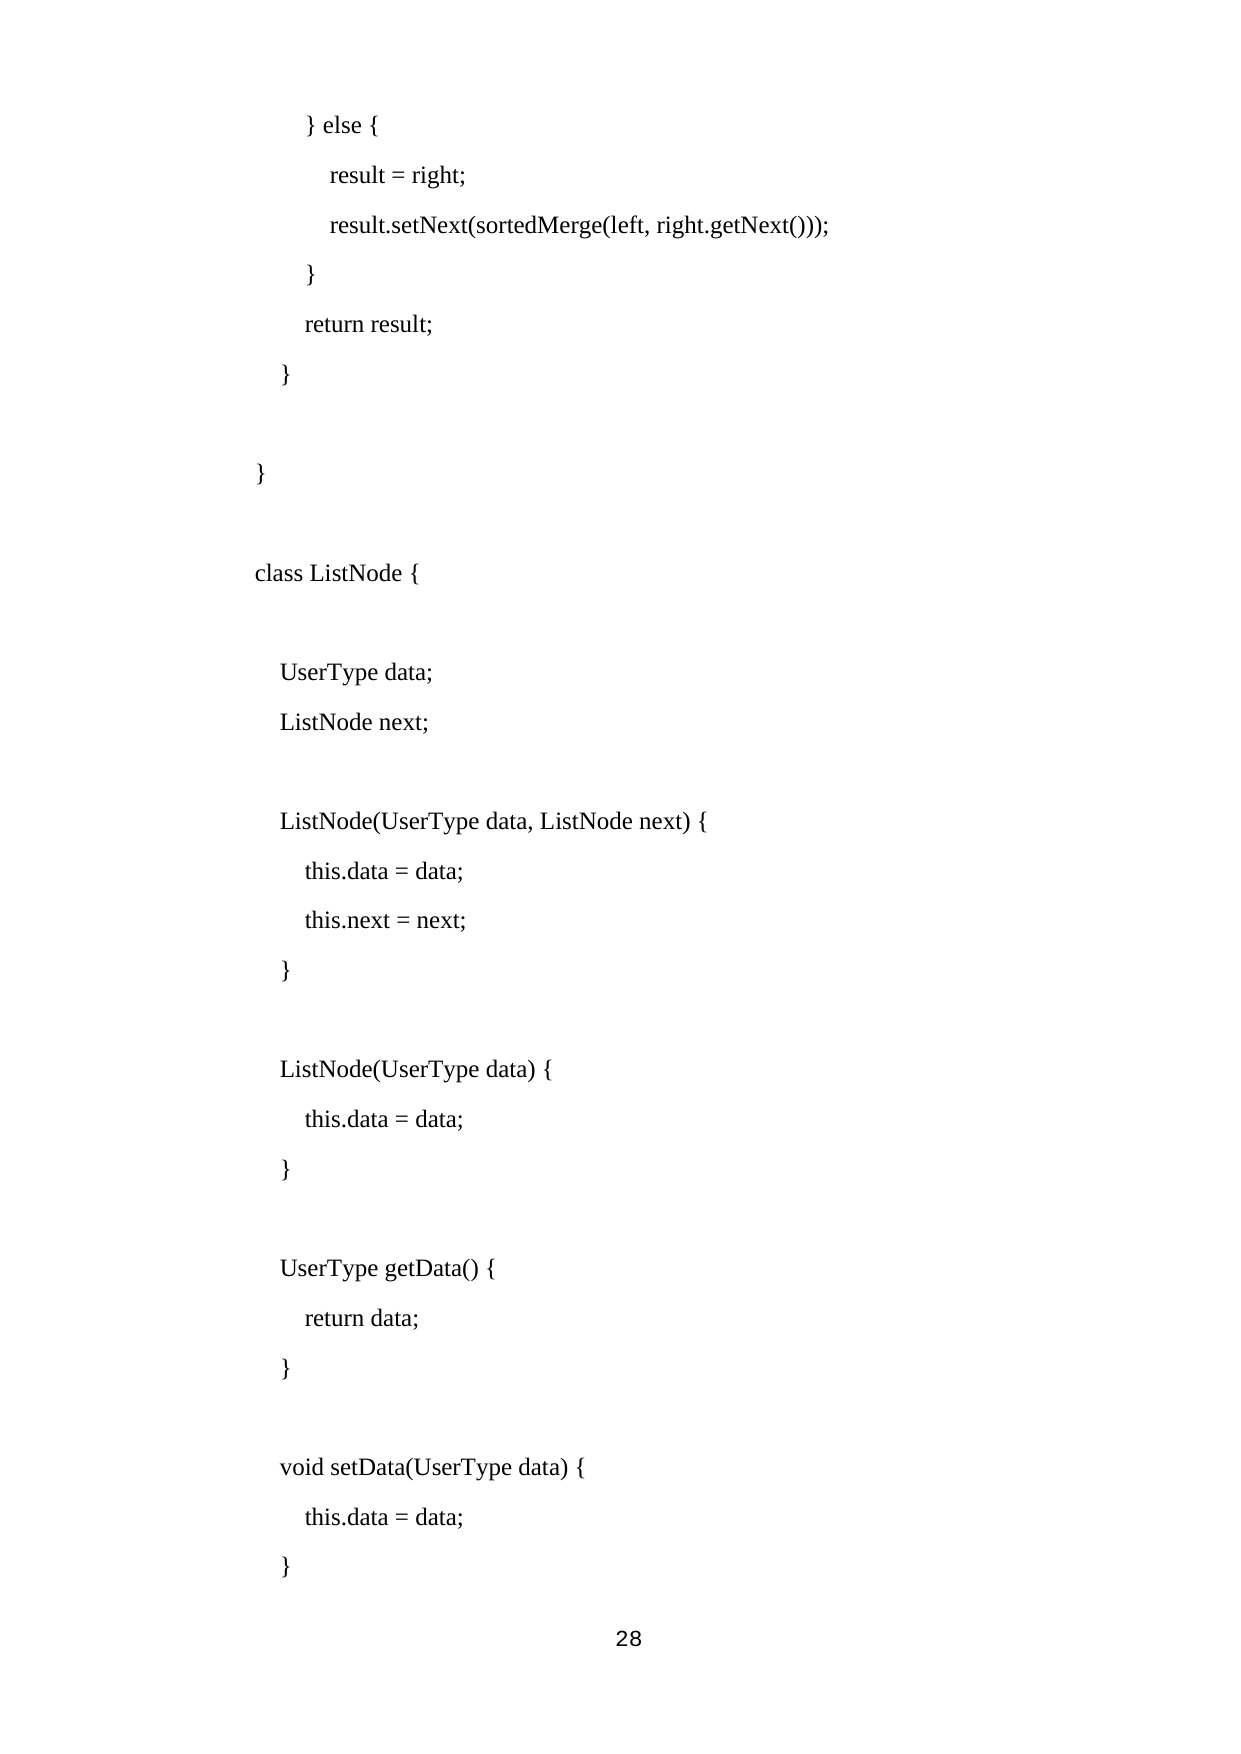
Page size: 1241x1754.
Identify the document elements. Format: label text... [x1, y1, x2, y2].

subtitle UserType data; [254, 657, 1134, 686]
subtitle result.setNext(sortedMerge(left, right.getNext())); [254, 210, 1134, 238]
subtitle this.next = next; [254, 905, 1134, 934]
subtitle return data; [254, 1303, 1134, 1332]
subtitle } [254, 259, 1134, 288]
subtitle } [254, 1154, 1134, 1183]
subtitle } else { [254, 110, 1134, 139]
subtitle result = right; [254, 160, 1134, 189]
subtitle } [254, 1353, 1134, 1381]
subtitle class ListNode { [254, 558, 1134, 586]
subtitle } [254, 458, 1134, 487]
subtitle return result; [254, 309, 1134, 338]
subtitle this.data = data; [254, 856, 1134, 884]
subtitle } [254, 1551, 1134, 1580]
subtitle } [254, 359, 1134, 388]
subtitle ListNode(UserType data, ListNode next) { [254, 806, 1134, 835]
subtitle UserType getData() { [254, 1253, 1134, 1282]
subtitle this.data = data; [254, 1502, 1134, 1530]
subtitle } [254, 955, 1134, 984]
subtitle ListNode(UserType data) { [254, 1054, 1134, 1083]
subtitle void setData(UserType data) { [254, 1452, 1134, 1481]
subtitle ListNode next; [254, 707, 1134, 735]
subtitle this.data = data; [254, 1104, 1134, 1133]
